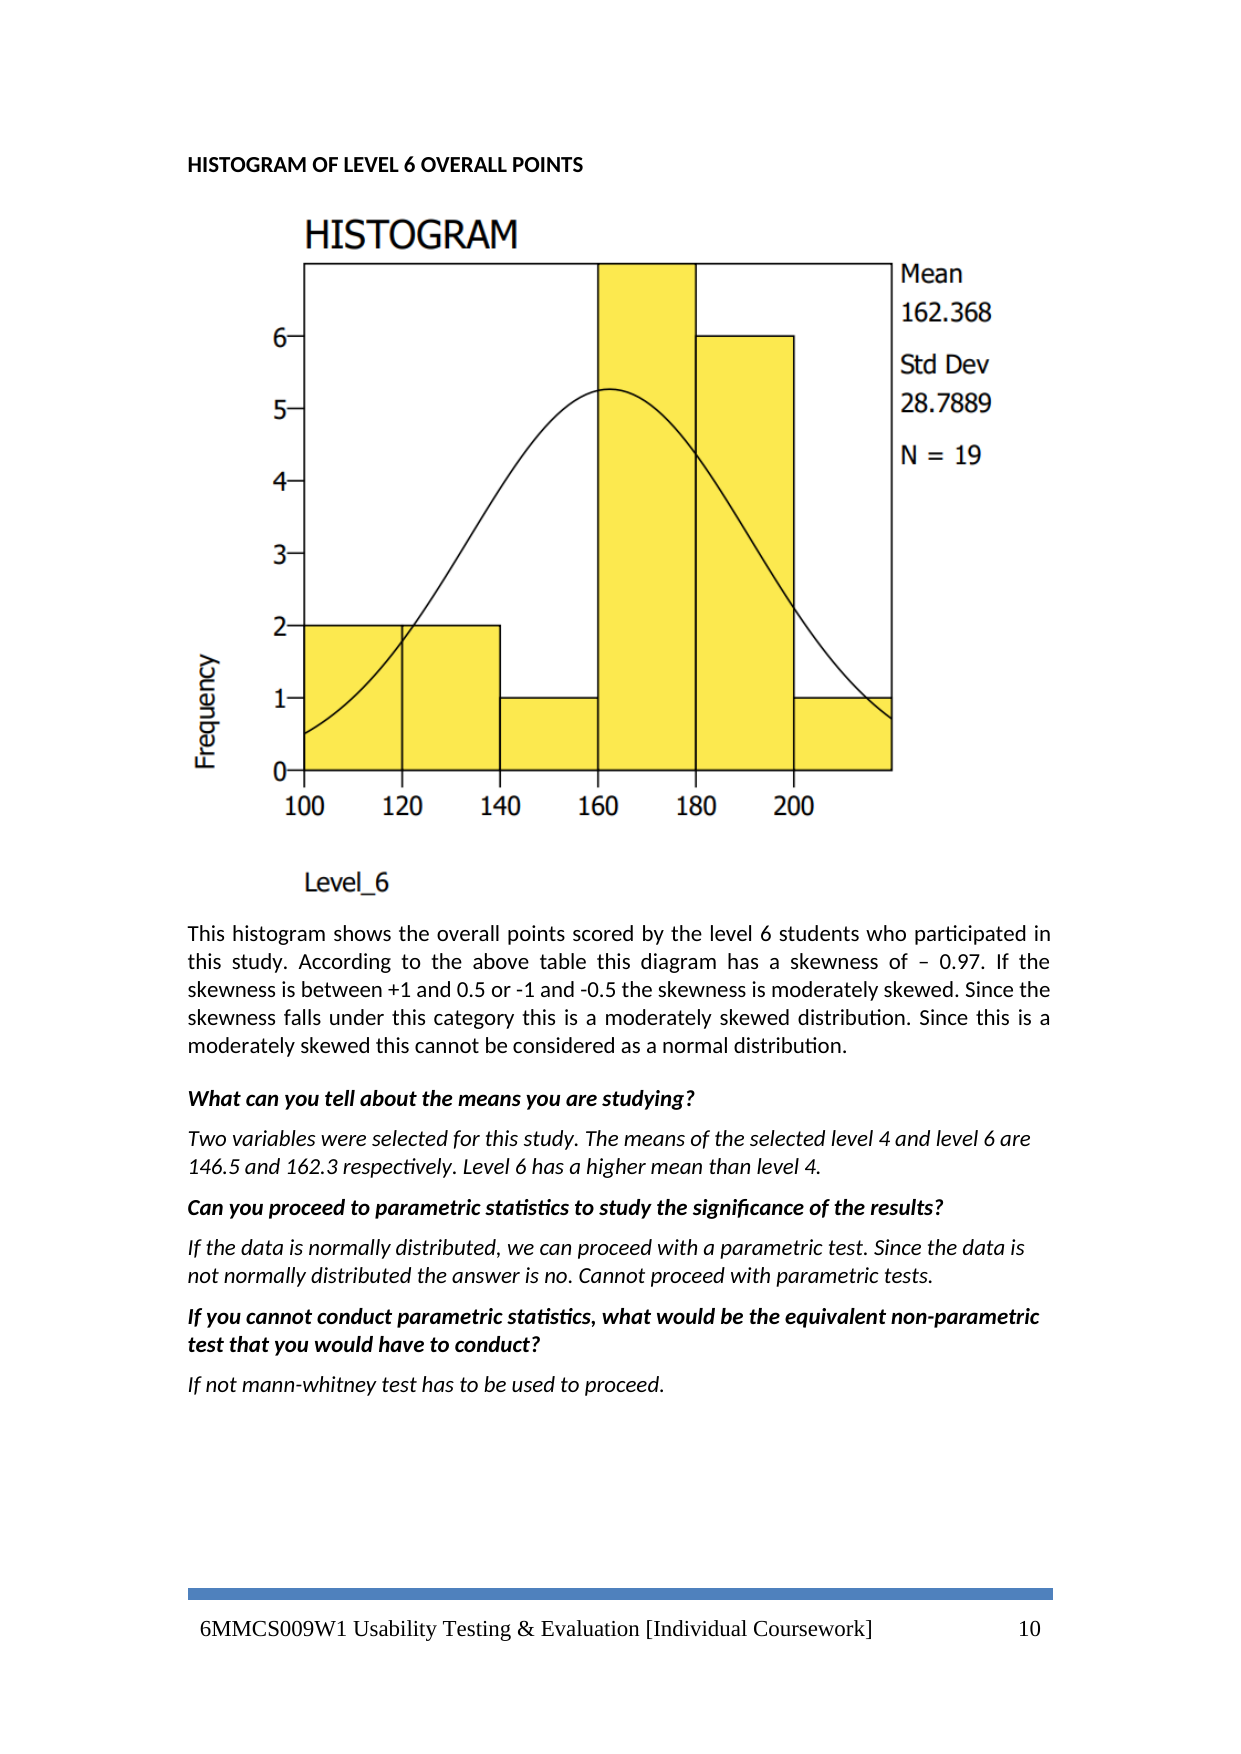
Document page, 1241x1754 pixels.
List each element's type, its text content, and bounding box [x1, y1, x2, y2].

text Two variables were selected for this study. The means of the selected level 4 and level 6 are 146.5 and 162.3 respectively. Level 6 has a higher mean than level 4. [187, 1124, 1053, 1181]
text If not mann-whitney test has to be used to proceed. [187, 1371, 1053, 1399]
text If the data is normally distributed, we can proceed with a parametric test. Since the data is not normally distributed the answer is no. Cannot proceed with parametric tests. [187, 1233, 1053, 1289]
text HISTOGRAM OF LEVEL 6 OVERALL POINTS [187, 150, 1053, 178]
text If you cannot conduct parametric statistics, what would be the equivalent non-parametric test that you would have to conduct? [187, 1302, 1053, 1358]
text What can you tell about the means you are studying? [187, 1084, 1053, 1112]
text Can you proceed to parametric statistics to study the significance of the results? [187, 1193, 1053, 1221]
picture [187, 203, 1053, 907]
text This histogram shows the overall points scored by the level 6 students who participated in this study. According to the above table this diagram has a skewness of – 0.97. If the skewness is between +1 and 0.5 or -1 and -0.5 the skewness is moderately skewed. Since the skewness falls under this category this is a moderately skewed distribution. Since this is a moderately skewed this cannot be considered as a normal distribution. [187, 919, 1053, 1059]
